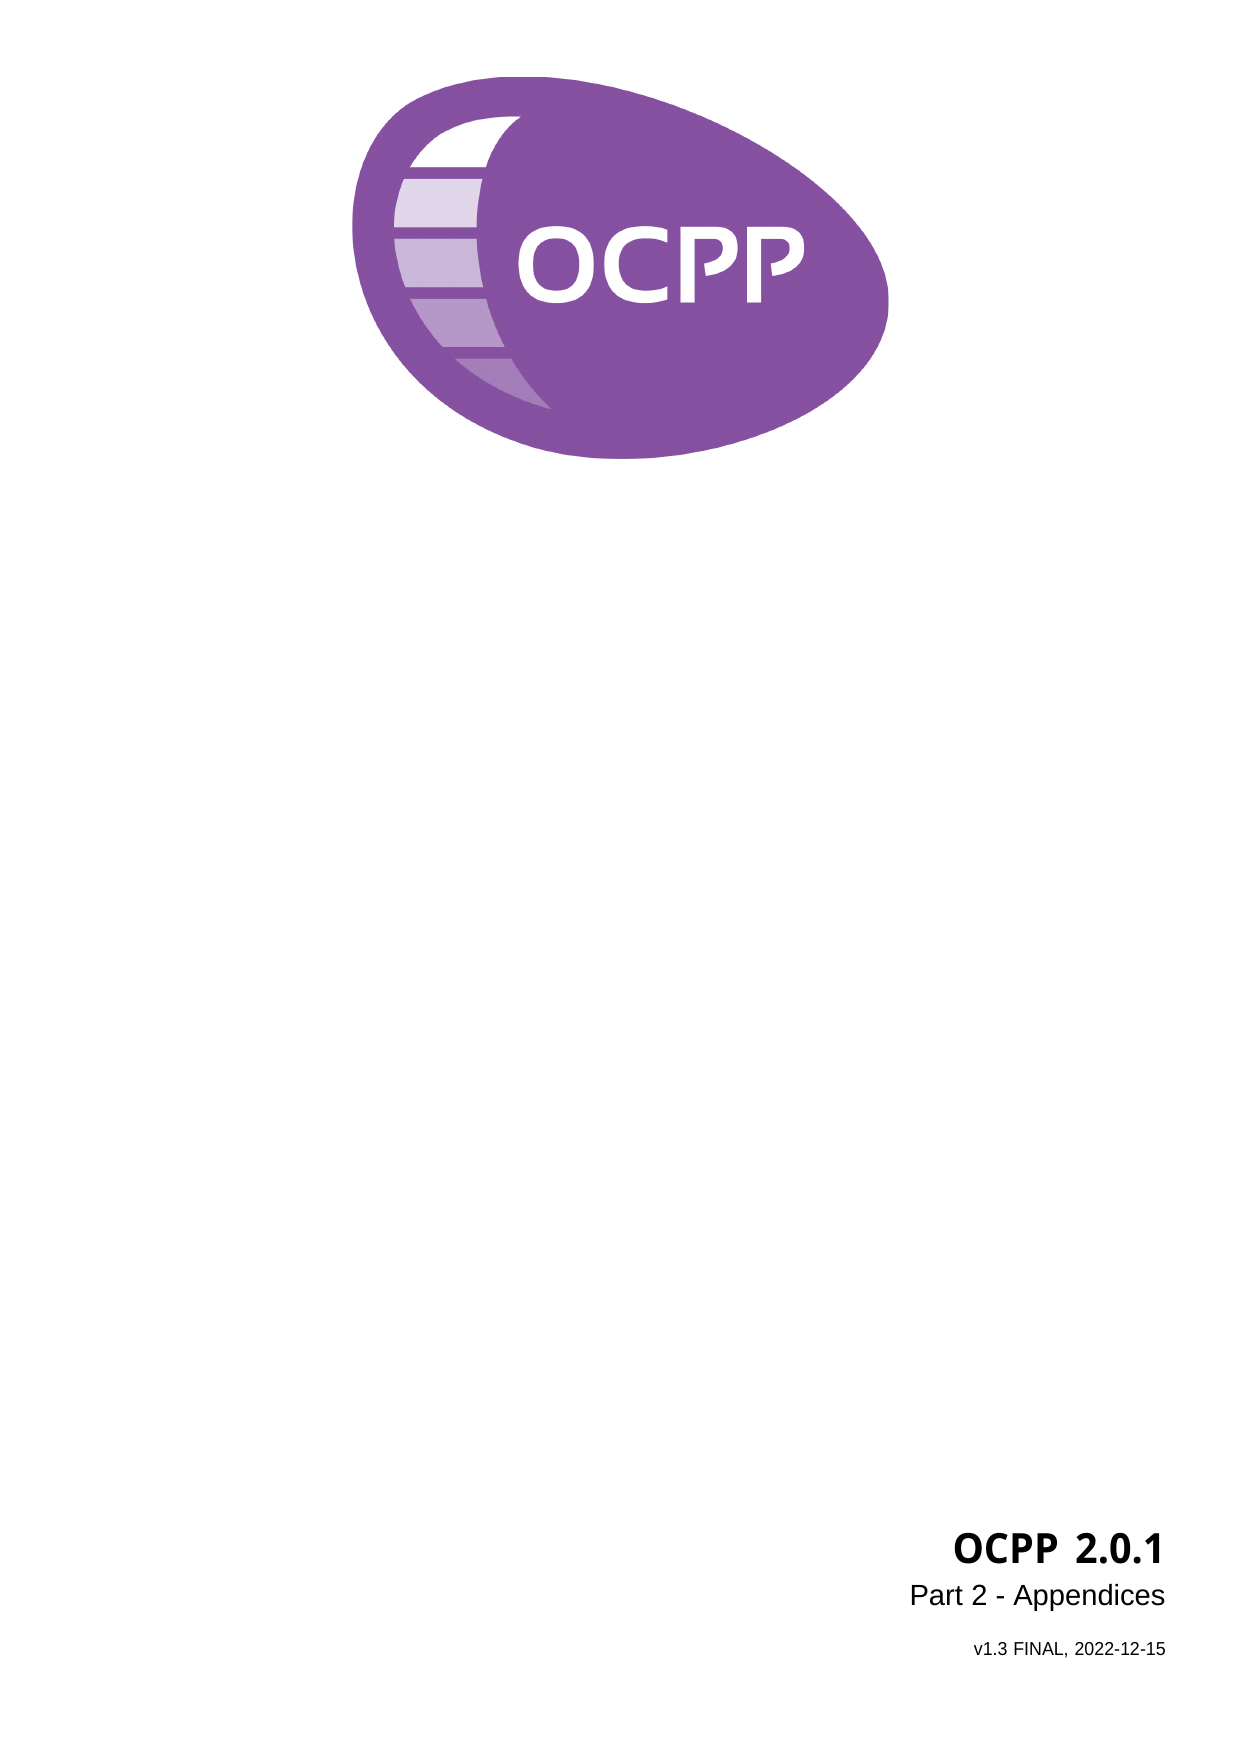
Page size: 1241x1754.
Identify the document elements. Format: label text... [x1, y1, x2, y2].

picture [352, 77, 889, 459]
text v1.3 FINAL, 2022-12-15 [62, 1638, 1165, 1660]
title OCPP 2.0.1 [62, 1518, 1165, 1575]
text Part 2 - Appendices [62, 1578, 1165, 1611]
